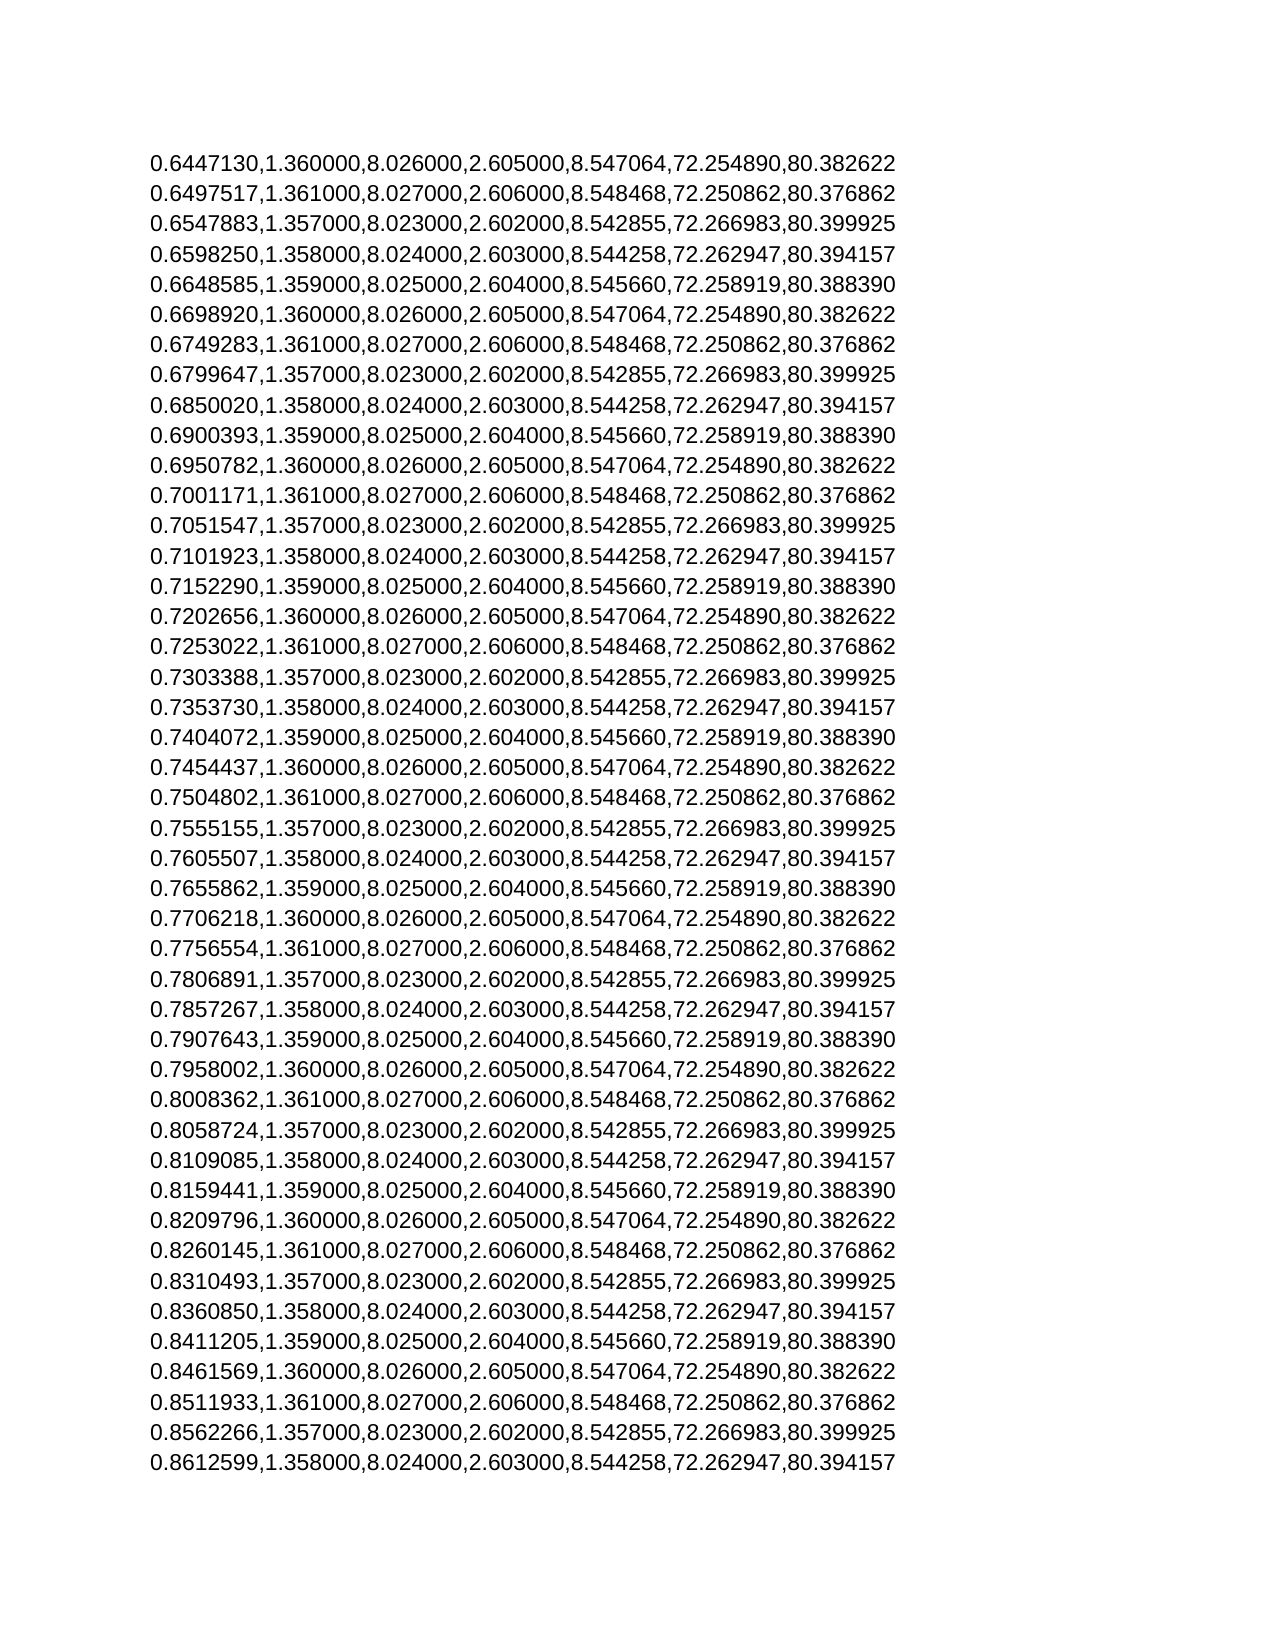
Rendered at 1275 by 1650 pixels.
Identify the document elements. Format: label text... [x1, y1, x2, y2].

text 0.8612599,1.358000,8.024000,2.603000,8.544258,72.262947,80.394157 [150, 1449, 1125, 1475]
text 0.6547883,1.357000,8.023000,2.602000,8.542855,72.266983,80.399925 [150, 210, 1125, 237]
text 0.8209796,1.360000,8.026000,2.605000,8.547064,72.254890,80.382622 [150, 1207, 1125, 1234]
text 0.7806891,1.357000,8.023000,2.602000,8.542855,72.266983,80.399925 [150, 966, 1125, 992]
text 0.6950782,1.360000,8.026000,2.605000,8.547064,72.254890,80.382622 [150, 452, 1125, 478]
text 0.8058724,1.357000,8.023000,2.602000,8.542855,72.266983,80.399925 [150, 1117, 1125, 1143]
text 0.8008362,1.361000,8.027000,2.606000,8.548468,72.250862,80.376862 [150, 1086, 1125, 1113]
text 0.7555155,1.357000,8.023000,2.602000,8.542855,72.266983,80.399925 [150, 814, 1125, 841]
text 0.8511933,1.361000,8.027000,2.606000,8.548468,72.250862,80.376862 [150, 1388, 1125, 1415]
text 0.7958002,1.360000,8.026000,2.605000,8.547064,72.254890,80.382622 [150, 1056, 1125, 1083]
text 0.7101923,1.358000,8.024000,2.603000,8.544258,72.262947,80.394157 [150, 543, 1125, 569]
text 0.7001171,1.361000,8.027000,2.606000,8.548468,72.250862,80.376862 [150, 482, 1125, 509]
text 0.7655862,1.359000,8.025000,2.604000,8.545660,72.258919,80.388390 [150, 875, 1125, 901]
text 0.6698920,1.360000,8.026000,2.605000,8.547064,72.254890,80.382622 [150, 301, 1125, 327]
text 0.6648585,1.359000,8.025000,2.604000,8.545660,72.258919,80.388390 [150, 271, 1125, 297]
text 0.7253022,1.361000,8.027000,2.606000,8.548468,72.250862,80.376862 [150, 633, 1125, 660]
text 0.7605507,1.358000,8.024000,2.603000,8.544258,72.262947,80.394157 [150, 845, 1125, 871]
text 0.8109085,1.358000,8.024000,2.603000,8.544258,72.262947,80.394157 [150, 1147, 1125, 1173]
text 0.8461569,1.360000,8.026000,2.605000,8.547064,72.254890,80.382622 [150, 1358, 1125, 1385]
text 0.7303388,1.357000,8.023000,2.602000,8.542855,72.266983,80.399925 [150, 663, 1125, 690]
text 0.6598250,1.358000,8.024000,2.603000,8.544258,72.262947,80.394157 [150, 241, 1125, 267]
text 0.6447130,1.360000,8.026000,2.605000,8.547064,72.254890,80.382622 [150, 150, 1125, 176]
text 0.6497517,1.361000,8.027000,2.606000,8.548468,72.250862,80.376862 [150, 180, 1125, 207]
text 0.6900393,1.359000,8.025000,2.604000,8.545660,72.258919,80.388390 [150, 422, 1125, 448]
text 0.7706218,1.360000,8.026000,2.605000,8.547064,72.254890,80.382622 [150, 905, 1125, 932]
text 0.8260145,1.361000,8.027000,2.606000,8.548468,72.250862,80.376862 [150, 1237, 1125, 1264]
text 0.7756554,1.361000,8.027000,2.606000,8.548468,72.250862,80.376862 [150, 935, 1125, 962]
text 0.7404072,1.359000,8.025000,2.604000,8.545660,72.258919,80.388390 [150, 724, 1125, 750]
text 0.6799647,1.357000,8.023000,2.602000,8.542855,72.266983,80.399925 [150, 361, 1125, 388]
text 0.6749283,1.361000,8.027000,2.606000,8.548468,72.250862,80.376862 [150, 331, 1125, 358]
text 0.8360850,1.358000,8.024000,2.603000,8.544258,72.262947,80.394157 [150, 1298, 1125, 1324]
text 0.8411205,1.359000,8.025000,2.604000,8.545660,72.258919,80.388390 [150, 1328, 1125, 1354]
text 0.6850020,1.358000,8.024000,2.603000,8.544258,72.262947,80.394157 [150, 392, 1125, 418]
text 0.8562266,1.357000,8.023000,2.602000,8.542855,72.266983,80.399925 [150, 1419, 1125, 1445]
text 0.7152290,1.359000,8.025000,2.604000,8.545660,72.258919,80.388390 [150, 573, 1125, 599]
text 0.7454437,1.360000,8.026000,2.605000,8.547064,72.254890,80.382622 [150, 754, 1125, 781]
text 0.8310493,1.357000,8.023000,2.602000,8.542855,72.266983,80.399925 [150, 1268, 1125, 1294]
text 0.7051547,1.357000,8.023000,2.602000,8.542855,72.266983,80.399925 [150, 512, 1125, 539]
text 0.8159441,1.359000,8.025000,2.604000,8.545660,72.258919,80.388390 [150, 1177, 1125, 1203]
text 0.7202656,1.360000,8.026000,2.605000,8.547064,72.254890,80.382622 [150, 603, 1125, 629]
text 0.7907643,1.359000,8.025000,2.604000,8.545660,72.258919,80.388390 [150, 1026, 1125, 1052]
text 0.7857267,1.358000,8.024000,2.603000,8.544258,72.262947,80.394157 [150, 996, 1125, 1022]
text 0.7353730,1.358000,8.024000,2.603000,8.544258,72.262947,80.394157 [150, 694, 1125, 720]
text 0.7504802,1.361000,8.027000,2.606000,8.548468,72.250862,80.376862 [150, 784, 1125, 811]
